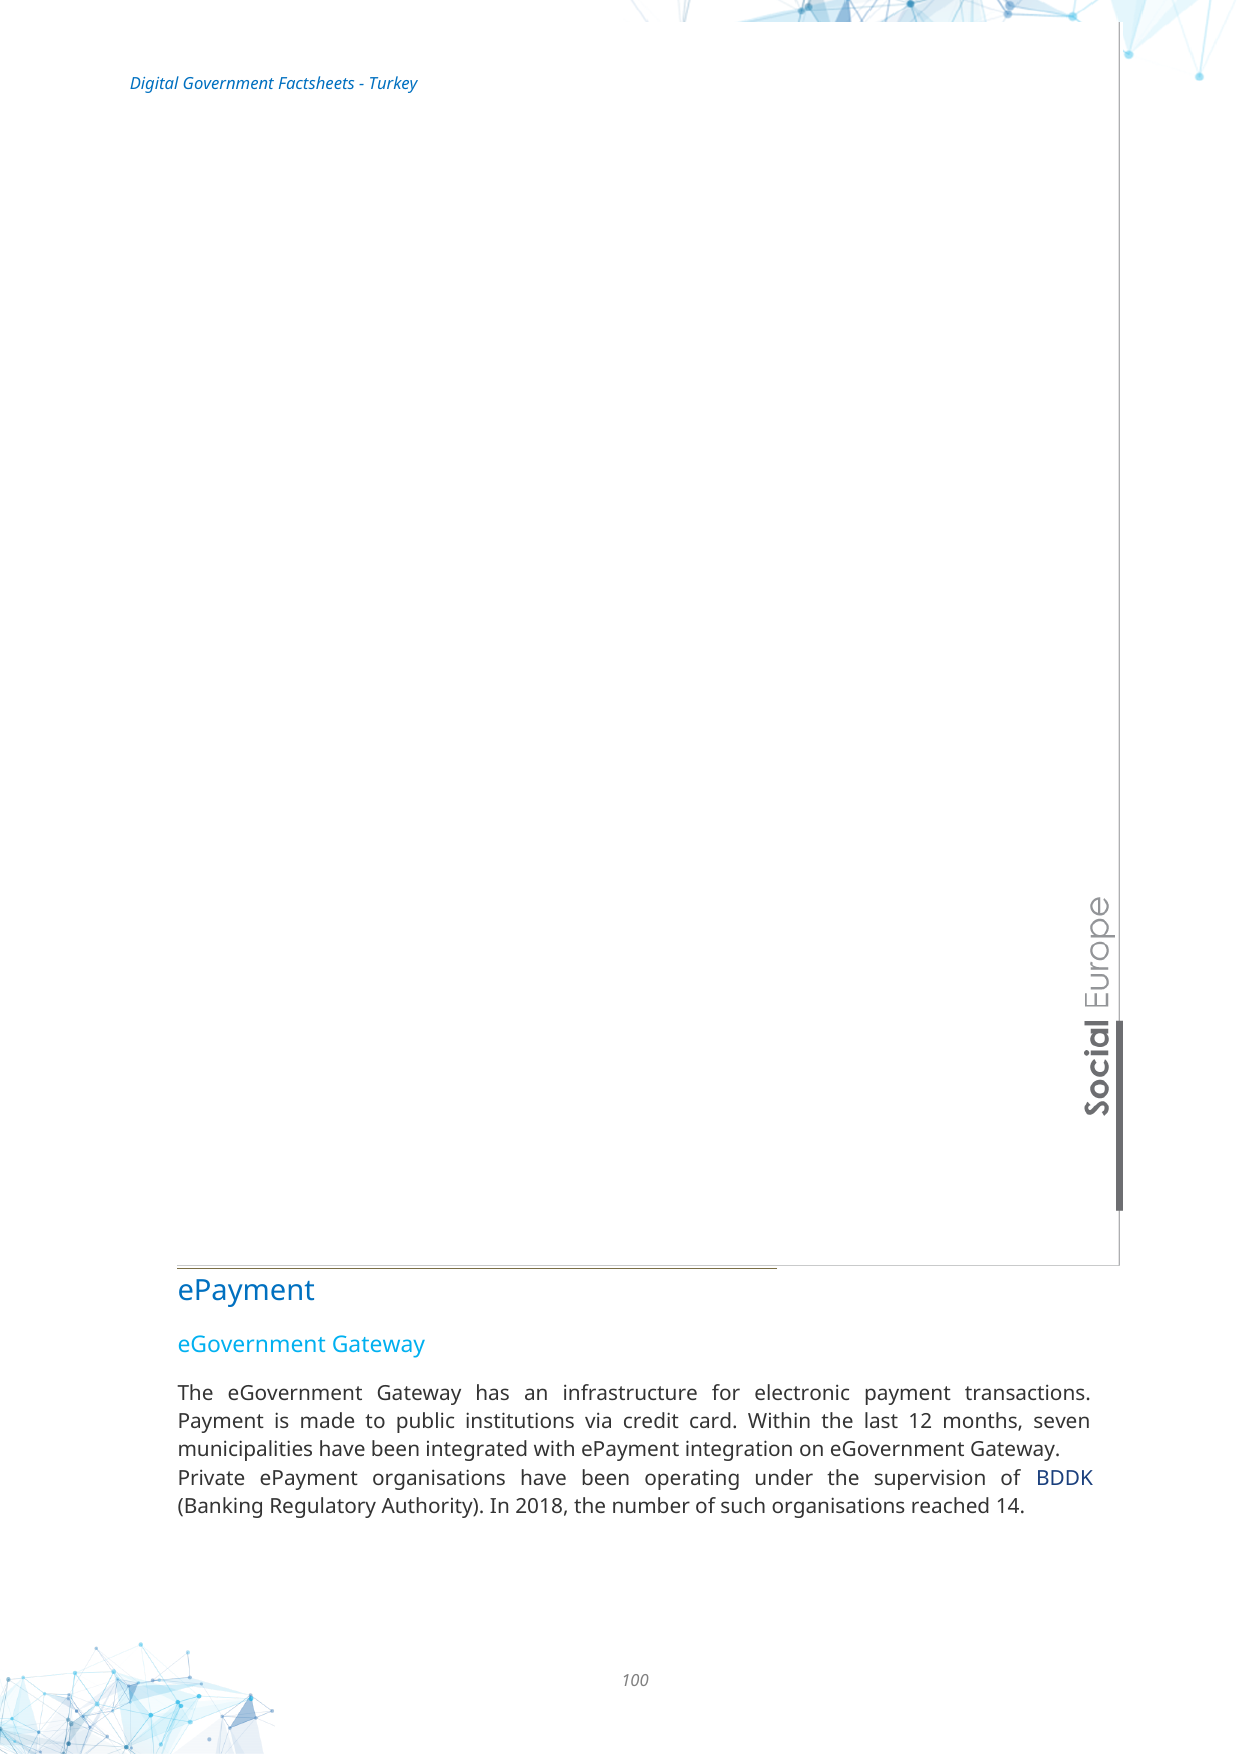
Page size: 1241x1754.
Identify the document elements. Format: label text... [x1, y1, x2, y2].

text The eGovernment Gateway has an infrastructure for electronic payment transactions. Payment is made to public institutions via credit card. Within the last 12 months, seven municipalities have been integrated with ePayment integration on eGovernment Gateway. [177, 1378, 1092, 1463]
text Private ePayment organisations have been operating under the supervision of BDDK (Banking Regulatory Authority). In 2018, the number of such organisations reached 14. [177, 1463, 1092, 1520]
subtitle eGovernment Gateway [177, 1328, 1092, 1359]
subtitle ePayment [177, 1269, 1092, 1309]
picture [177, 22, 1123, 1266]
